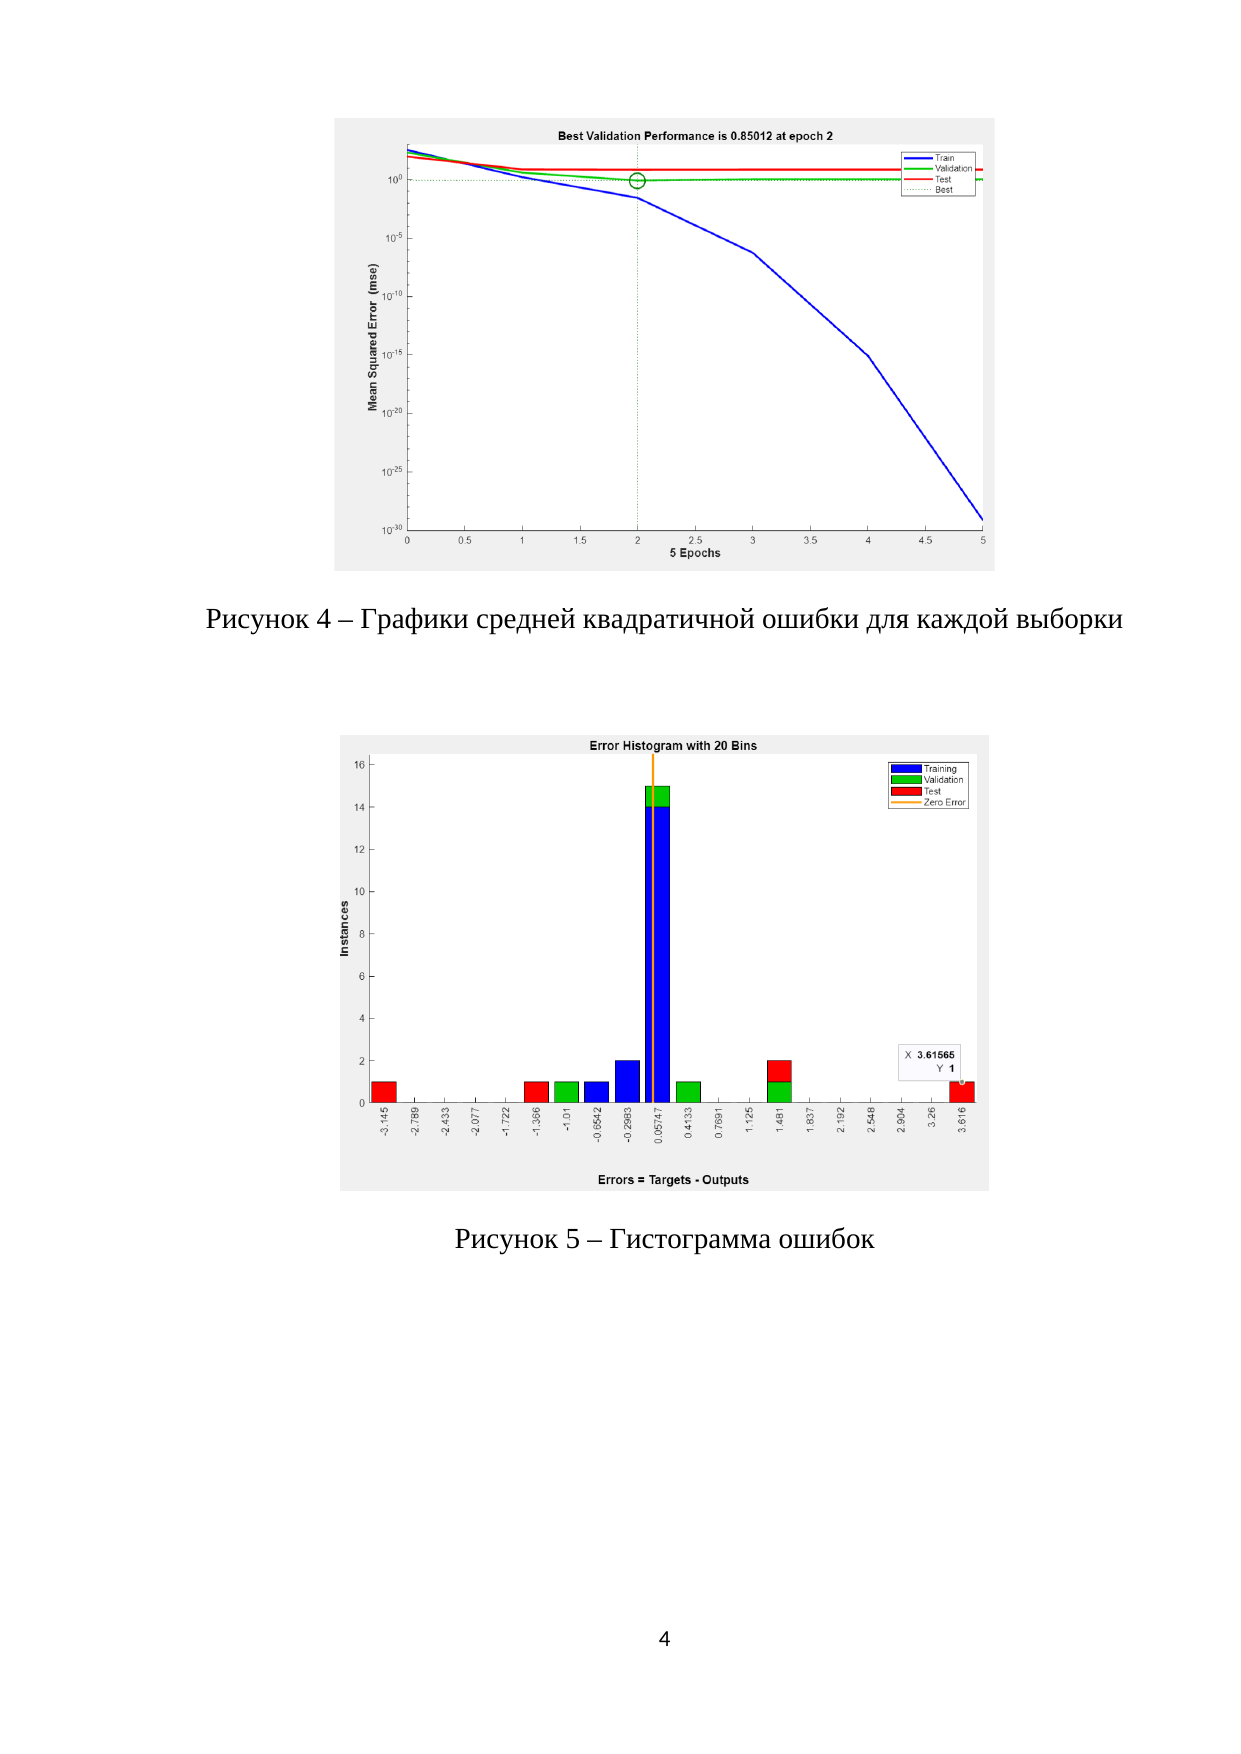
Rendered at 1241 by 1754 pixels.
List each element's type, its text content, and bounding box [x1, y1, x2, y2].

text Рисунок 4 – Графики средней квадратичной ошибки для каждой выборки [177, 601, 1152, 635]
text Рисунок 5 – Гистограмма ошибок [177, 1221, 1152, 1254]
picture [340, 735, 989, 1191]
picture [334, 118, 995, 571]
